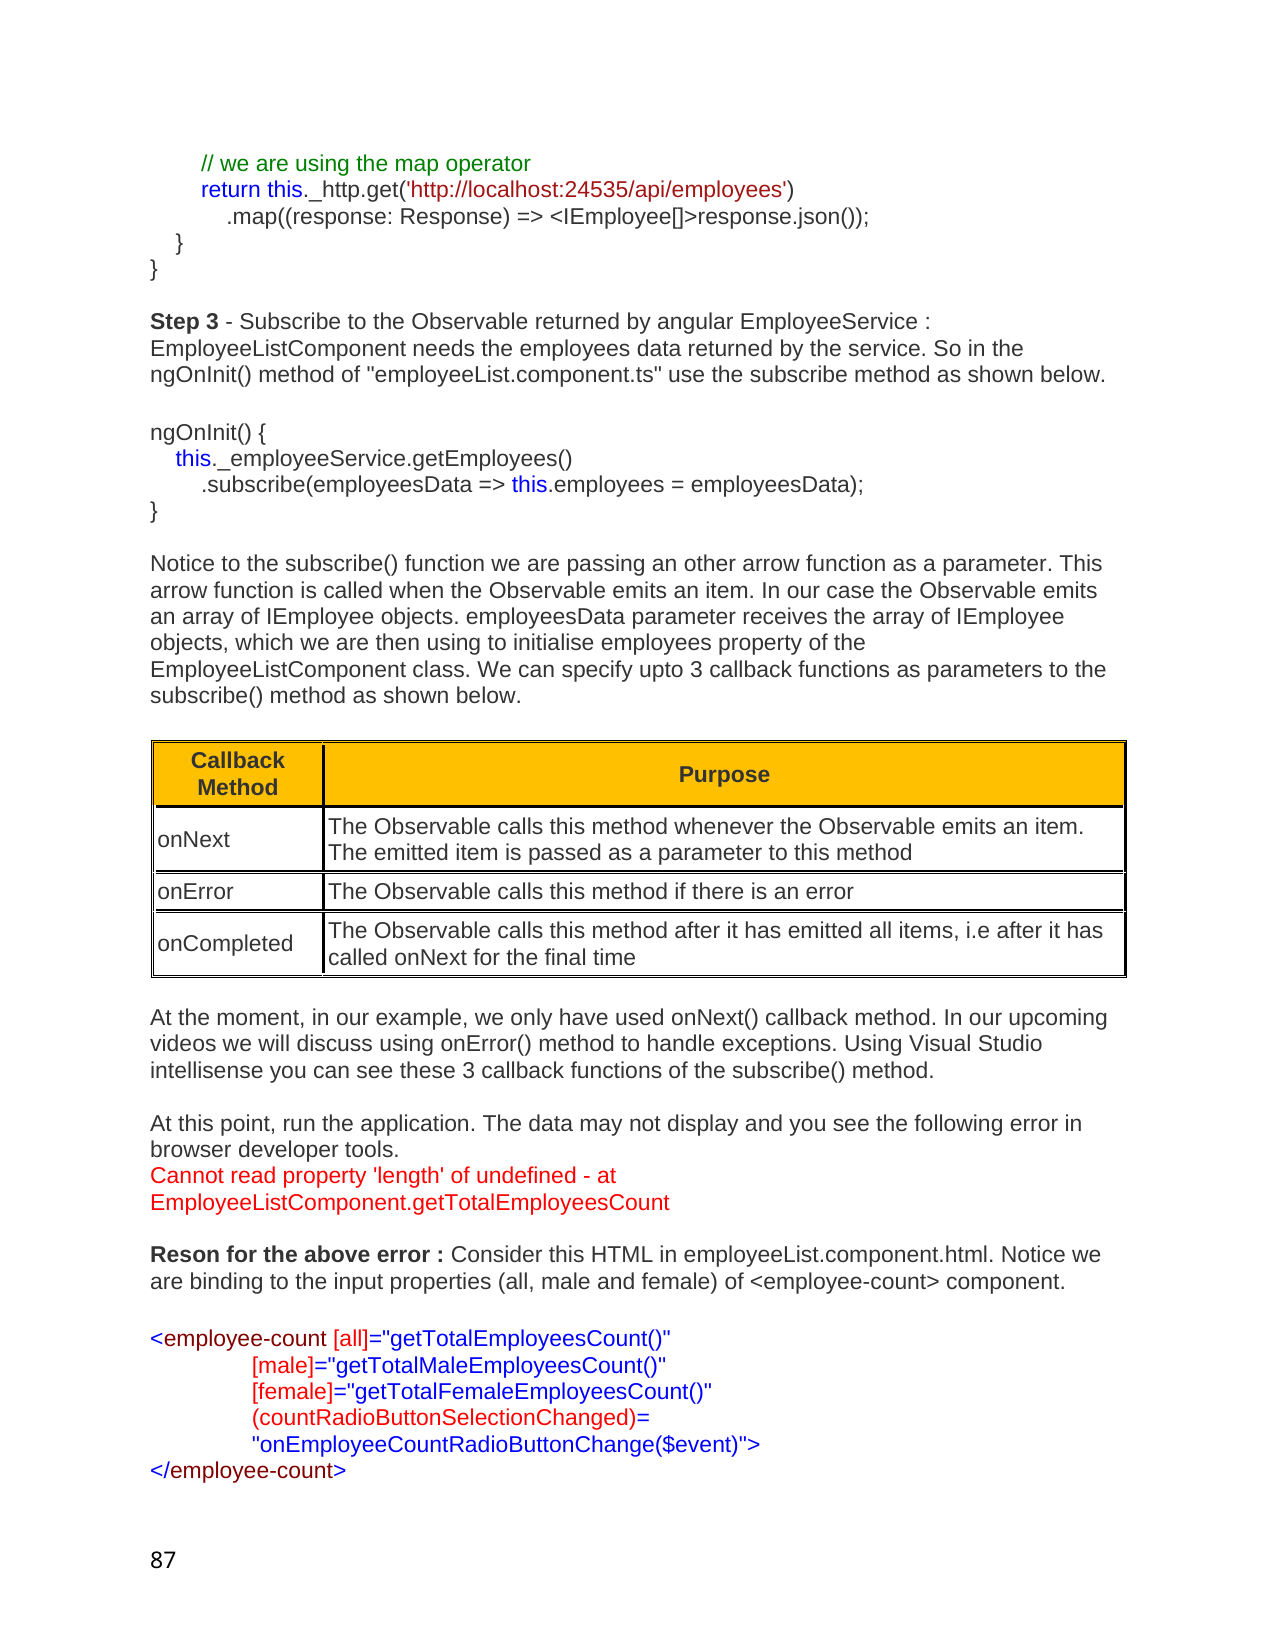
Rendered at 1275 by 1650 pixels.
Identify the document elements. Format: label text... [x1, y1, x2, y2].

text this._employeeService.getEmployees() [150, 445, 1125, 471]
text ngOnInit() { [150, 418, 1125, 445]
table_cell onError [154, 870, 322, 909]
text } [150, 255, 1125, 282]
table_header Purpose [323, 743, 1124, 805]
text [male]="getTotalMaleEmployeesCount()" [150, 1352, 1125, 1378]
table_cell onNext [154, 805, 322, 870]
text Step 3 - Subscribe to the Observable returned by angular EmployeeService : EmployeeListComponent needs the employees data returned by the service. So in the ngOnInit() method of "employeeList.component.ts" use the subscribe method as shown below. [150, 282, 1125, 418]
text <employee-count [all]="getTotalEmployeesCount()" [150, 1325, 1125, 1352]
text // we are using the map operator [150, 150, 1125, 176]
text Notice to the subscribe() function we are passing an other arrow function as a parameter. This arrow function is called when the Observable emits an item. In our case the Observable emits an array of IEmployee objects. employeesData parameter receives the array of IEmployee objects, which we are then using to initialise employees property of the EmployeeListComponent class. We can specify upto 3 callback functions as parameters to the subscribe() method as shown below. [150, 524, 1125, 739]
table_cell The Observable calls this method whenever the Observable emits an item. The emitted item is passed as a parameter to this method [325, 805, 1124, 870]
text At the moment, in our example, we only have used onNext() callback method. In our upcoming videos we will discuss using onError() method to handle exceptions. Using Visual Studio intellisense you can see these 3 callback functions of the subscribe() method. At this point, run the application. The data may not display and you see the following error in browser developer tools. Cannot read property 'length' of undefined - at EmployeeListComponent.getTotalEmployeesCount Reson for the above error : Consider this HTML in employeeList.component.html. Notice we are binding to the input properties (all, male and female) of <employee-count> component. [150, 978, 1125, 1325]
table_cell The Observable calls this method if there is an error [325, 870, 1125, 909]
table_header Callback Method [154, 741, 323, 805]
text } [150, 497, 1125, 524]
text .map((response: Response) => <IEmployee[]>response.json()); [150, 203, 1125, 229]
text </employee-count> [150, 1457, 1125, 1483]
text .subscribe(employeesData => this.employees = employeesData); [150, 471, 1125, 497]
text (countRadioButtonSelectionChanged)= [150, 1404, 1125, 1431]
table_cell onCompleted [154, 909, 323, 974]
text } [150, 229, 1125, 255]
table_cell The Observable calls this method after it has emitted all items, i.e after it has called onNext for the final time [323, 909, 1125, 974]
text [female]="getTotalFemaleEmployeesCount()" [150, 1378, 1125, 1404]
text return this._http.get('http://localhost:24535/api/employees') [150, 176, 1125, 203]
text "onEmployeeCountRadioButtonChange($event)"> [150, 1431, 1125, 1457]
